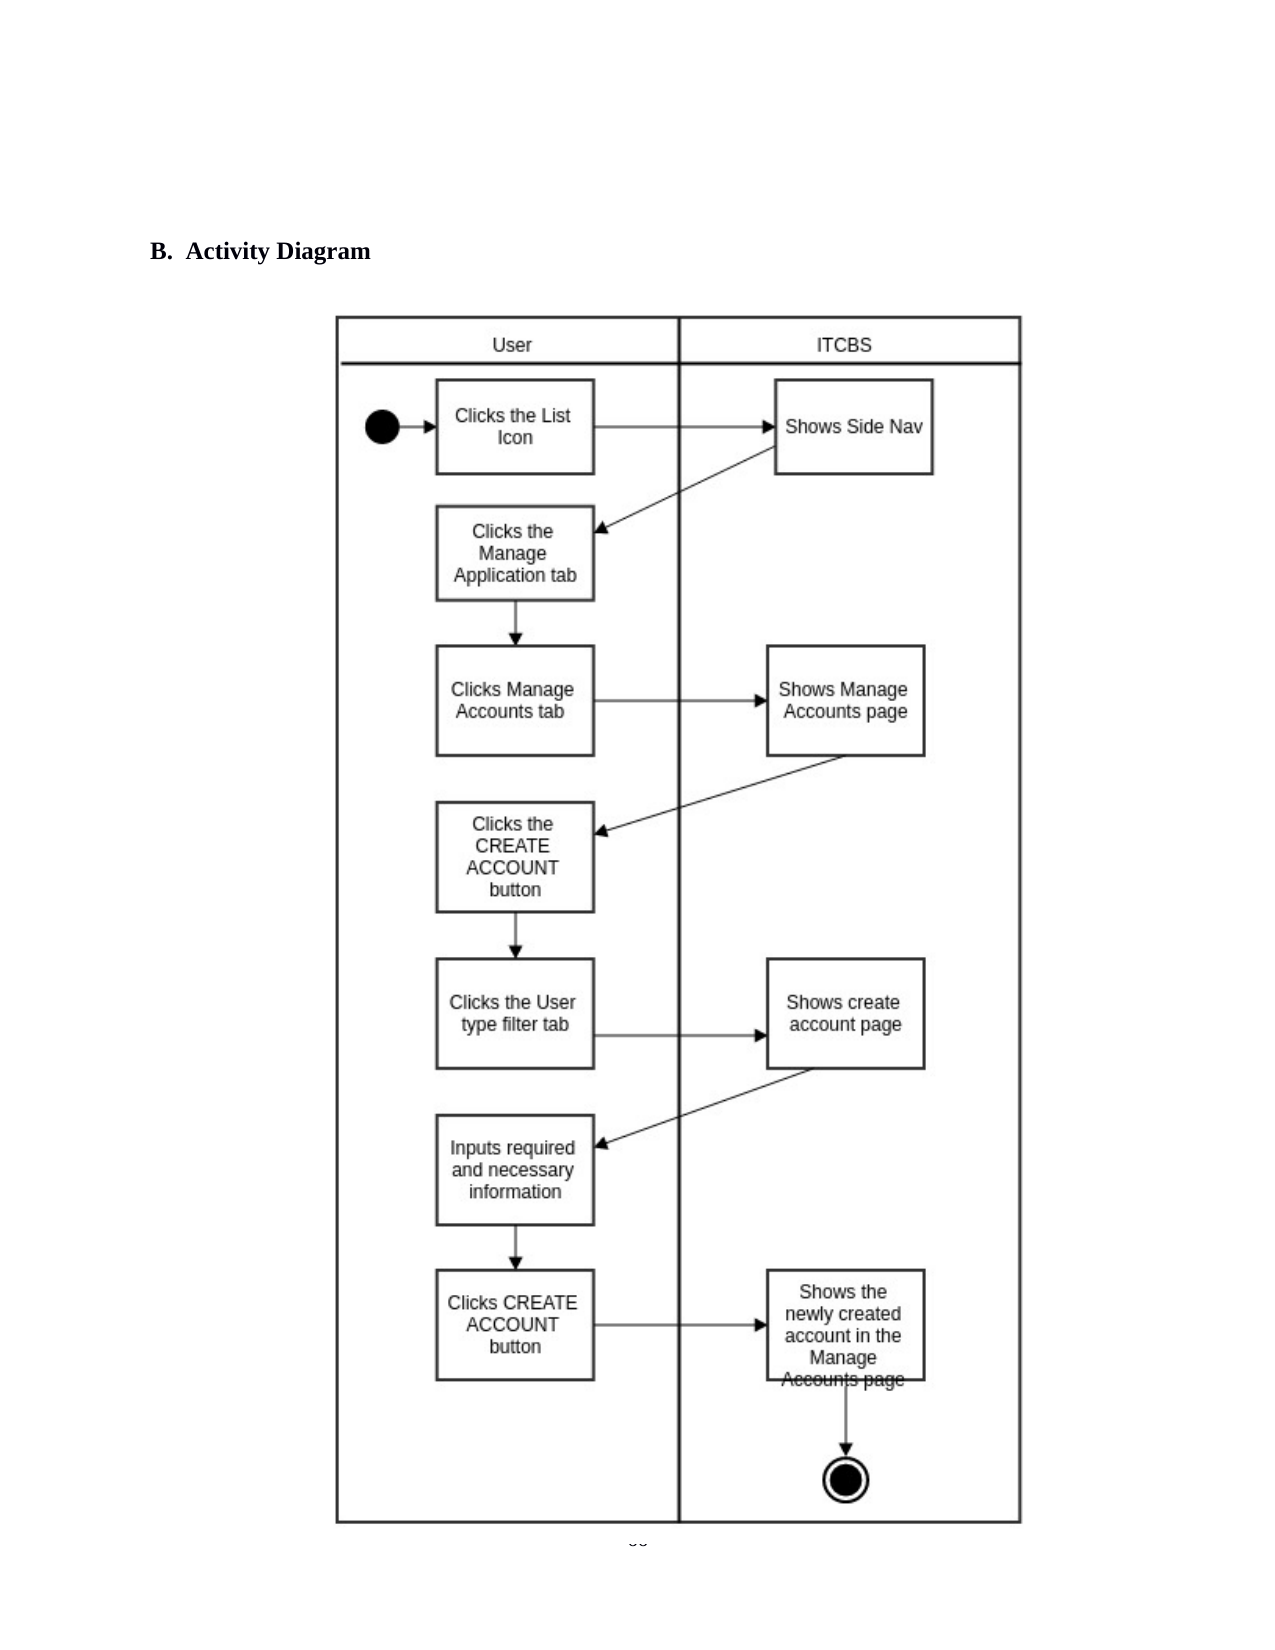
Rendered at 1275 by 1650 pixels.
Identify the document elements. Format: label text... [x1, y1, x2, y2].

text B. Activity Diagram [150, 236, 1125, 265]
picture [323, 302, 1034, 1544]
